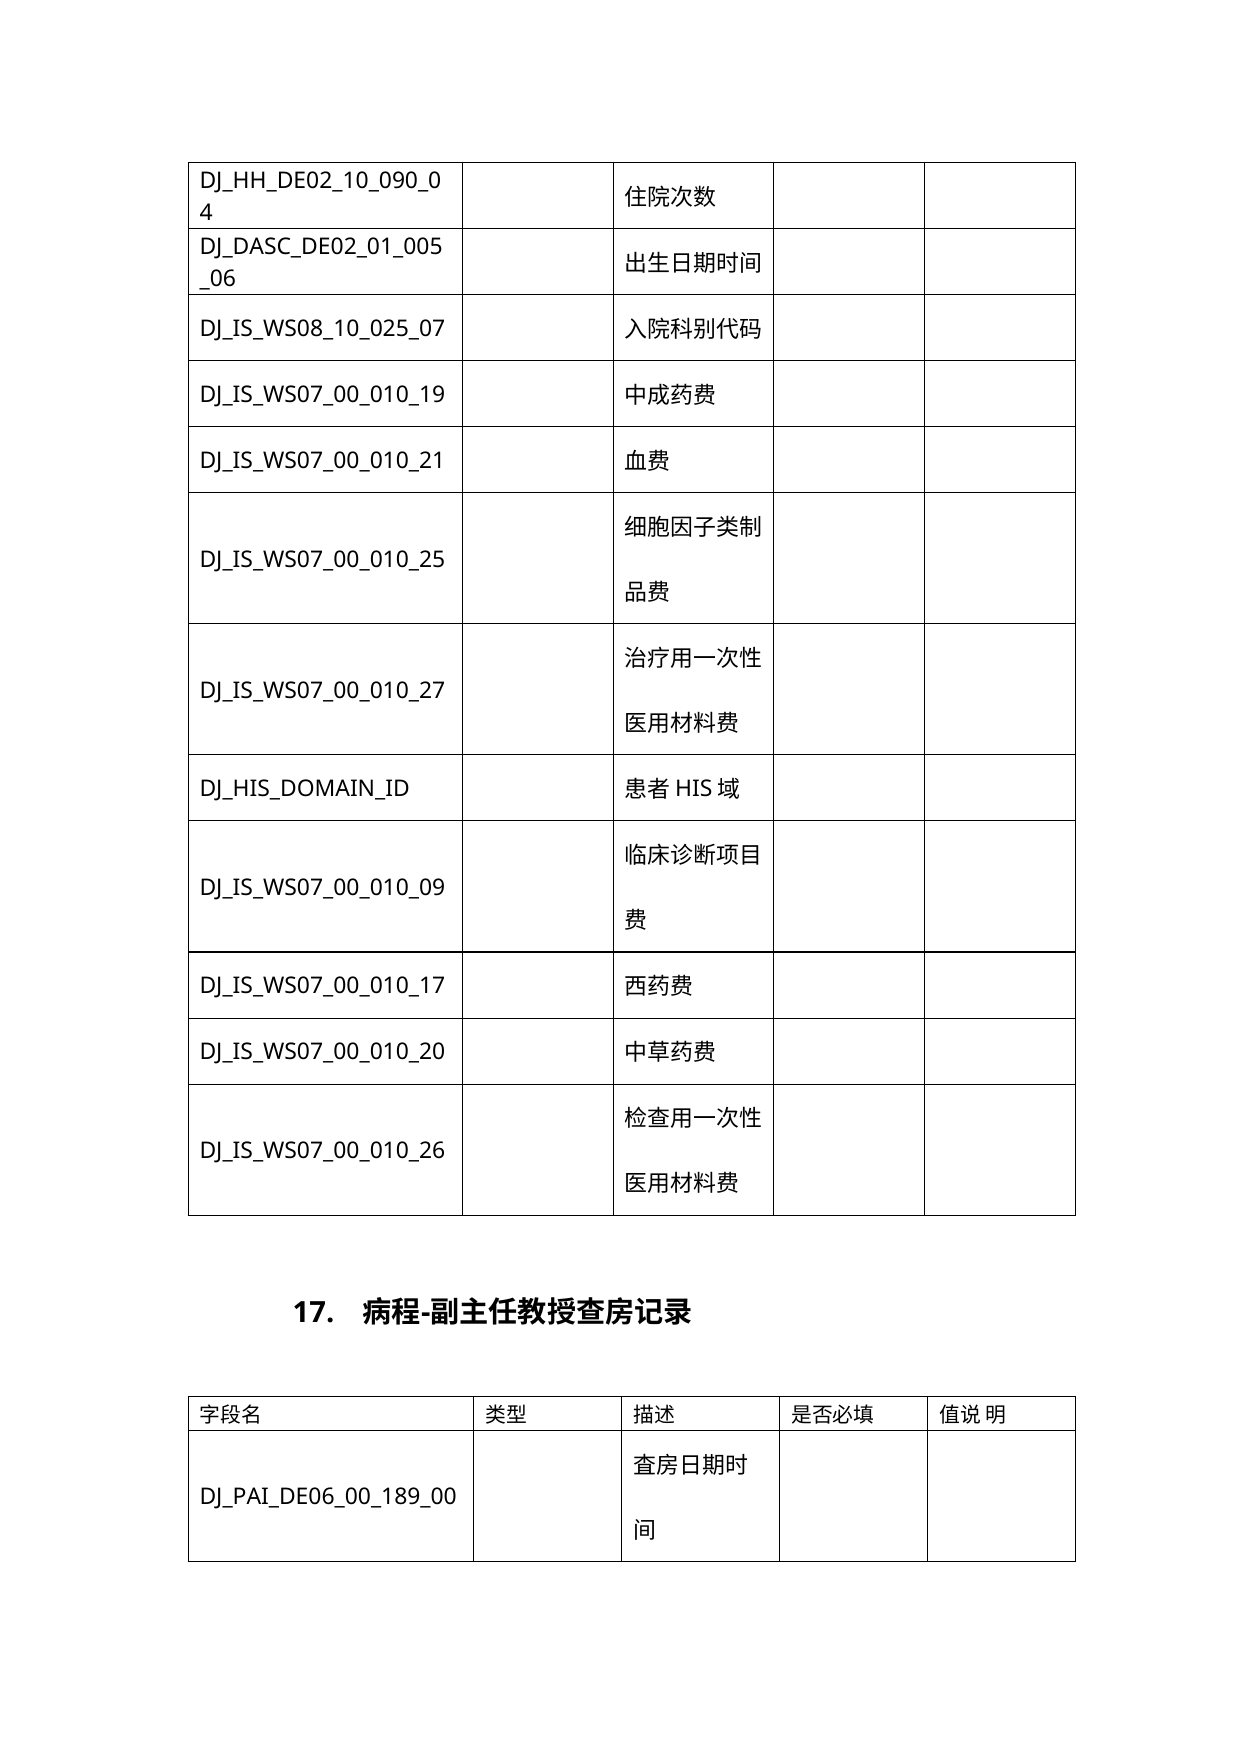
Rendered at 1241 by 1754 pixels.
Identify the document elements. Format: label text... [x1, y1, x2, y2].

table_cell [463, 427, 613, 492]
table_cell [463, 624, 613, 754]
table_cell [474, 1431, 621, 1561]
table_cell DJ_IS_WS07_00_010_20 [189, 1019, 462, 1083]
table_cell DJ_DASC_DE02_01_005_06 [189, 229, 462, 294]
table_cell [463, 295, 613, 360]
table_cell DJ_IS_WS07_00_010_26 [189, 1085, 462, 1214]
table_cell [925, 163, 1075, 228]
table_cell [925, 361, 1075, 426]
table_cell DJ_IS_WS07_00_010_25 [189, 493, 462, 623]
table_cell [463, 229, 613, 294]
table_cell [463, 821, 613, 951]
table_cell [925, 427, 1075, 492]
table_cell [925, 755, 1075, 820]
table_cell [925, 1019, 1075, 1083]
table_cell [463, 953, 613, 1017]
table_cell 査房日期时间 [622, 1431, 779, 1561]
table_cell [774, 163, 924, 228]
table_cell [925, 821, 1075, 951]
table_header 是否必填 [780, 1397, 927, 1429]
table_cell DJ_IS_WS07_00_010_09 [189, 821, 462, 951]
table_cell [463, 755, 613, 820]
table_cell 住院次数 [614, 163, 773, 228]
table_cell [463, 493, 613, 623]
table_cell [774, 295, 924, 360]
table_cell [774, 1085, 924, 1214]
table_cell [463, 361, 613, 426]
table_cell 临床诊断项目费 [614, 821, 773, 951]
table_cell [925, 493, 1075, 623]
table_cell DJ_IS_WS07_00_010_21 [189, 427, 462, 492]
table_header 字段名 [189, 1397, 473, 1429]
table_cell 治疗用一次性医用材料费 [614, 624, 773, 754]
table_header 描述 [622, 1397, 779, 1429]
table_cell [774, 953, 924, 1017]
table_cell 中草药费 [614, 1019, 773, 1083]
table_cell [774, 361, 924, 426]
table_cell 西药费 [614, 953, 773, 1017]
table_cell [463, 1019, 613, 1083]
table_cell [925, 1085, 1075, 1214]
table_cell DJ_HH_DE02_10_090_04 [189, 163, 462, 228]
table_cell [928, 1431, 1075, 1561]
table_cell DJ_IS_WS07_00_010_17 [189, 953, 462, 1017]
table_cell 血费 [614, 427, 773, 492]
table_cell DJ_PAI_DE06_00_189_00 [189, 1431, 473, 1561]
table_cell [463, 1085, 613, 1214]
table_cell DJ_IS_WS07_00_010_27 [189, 624, 462, 754]
table_cell 中成药费 [614, 361, 773, 426]
table_cell 患者HIS域 [614, 755, 773, 820]
table_cell [774, 755, 924, 820]
table_cell [463, 163, 613, 228]
table_cell [774, 493, 924, 623]
table_cell DJ_IS_WS08_10_025_07 [189, 295, 462, 360]
table_cell 细胞因子类制品费 [614, 493, 773, 623]
table_cell [774, 1019, 924, 1083]
subtitle 病程-副主任教授查房记录 [187, 1277, 1053, 1342]
table_cell DJ_IS_WS07_00_010_19 [189, 361, 462, 426]
table_cell [925, 295, 1075, 360]
table_cell [925, 953, 1075, 1017]
table_cell 出生日期时间 [614, 229, 773, 294]
table_header 类型 [474, 1397, 621, 1429]
table_cell 检查用一次性医用材料费 [614, 1085, 773, 1214]
table_cell [774, 229, 924, 294]
table_header 值说 明 [928, 1397, 1075, 1429]
table_cell [925, 229, 1075, 294]
table_cell [774, 821, 924, 951]
table_cell 入院科别代码 [614, 295, 773, 360]
table_cell [925, 624, 1075, 754]
table_cell [774, 624, 924, 754]
table_cell [774, 427, 924, 492]
table_cell [780, 1431, 927, 1561]
table_cell DJ_HIS_DOMAIN_ID [189, 755, 462, 820]
